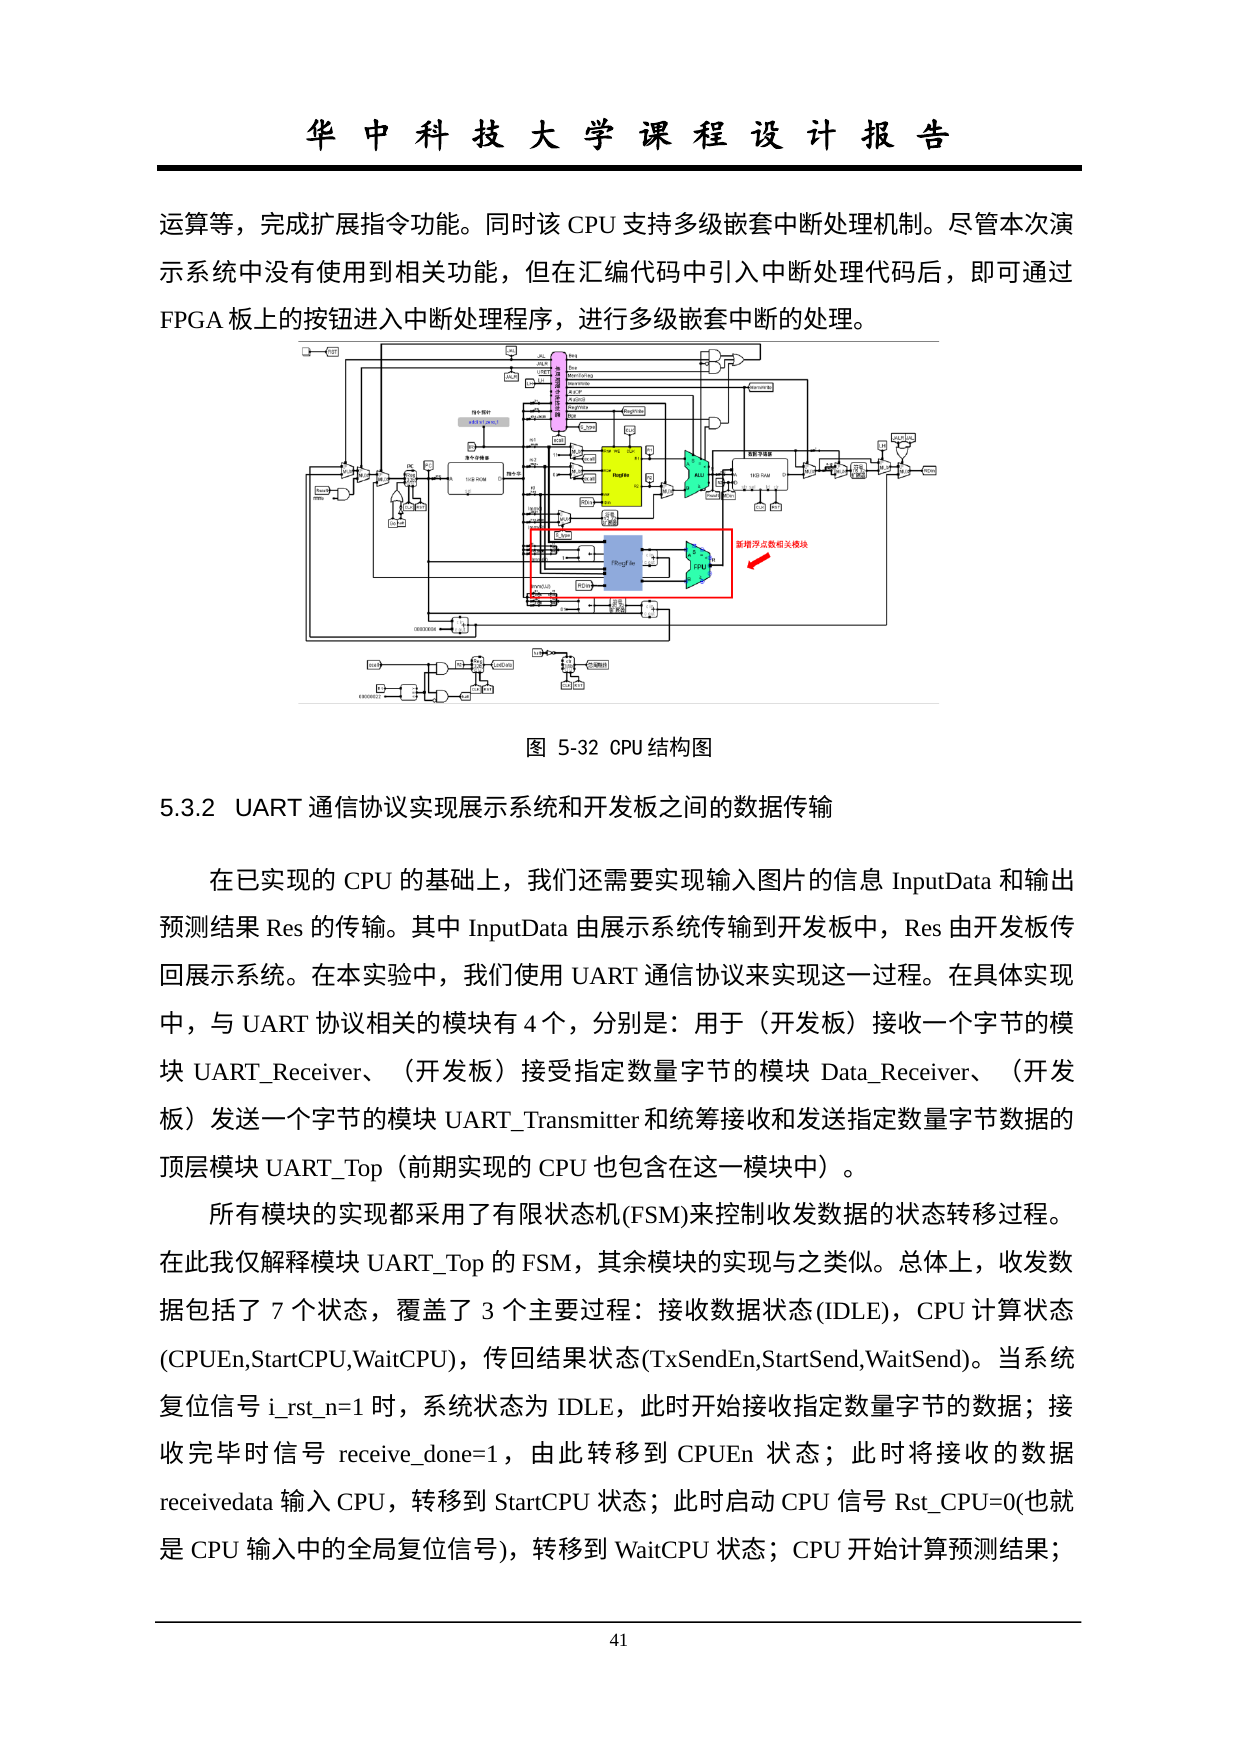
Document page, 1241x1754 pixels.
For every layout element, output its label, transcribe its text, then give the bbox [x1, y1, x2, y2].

text 在已实现的 CPU 的基础上，我们还需要实现输入图片的信息 InputData 和输出预测结果Res 的传输。其中 InputData 由展示系统传输到开发板中，Res 由开发板传回展示系统。在本实验中，我们使用 UART 通信协议来实现这一过程。在具体实现中，与 UART 协议相关的模块有4个，分别是：用于（开发板）接收一个字节的模块 UART_Receiver、（开发板）接受指定数量字节的模块 Data_Receiver、（开发板）发送一个字节的模块 UART_Transmitter和统筹接收和发送指定数量字节数据的顶层模块 UART_Top（前期实现的 CPU 也包含在这一模块中）。 [159, 854, 1075, 1189]
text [159, 198, 1075, 342]
subtitle UART 通信协议实现展示系统和开发板之间的数据传输 [159, 783, 1078, 831]
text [159, 1189, 1075, 1572]
picture [298, 341, 940, 704]
